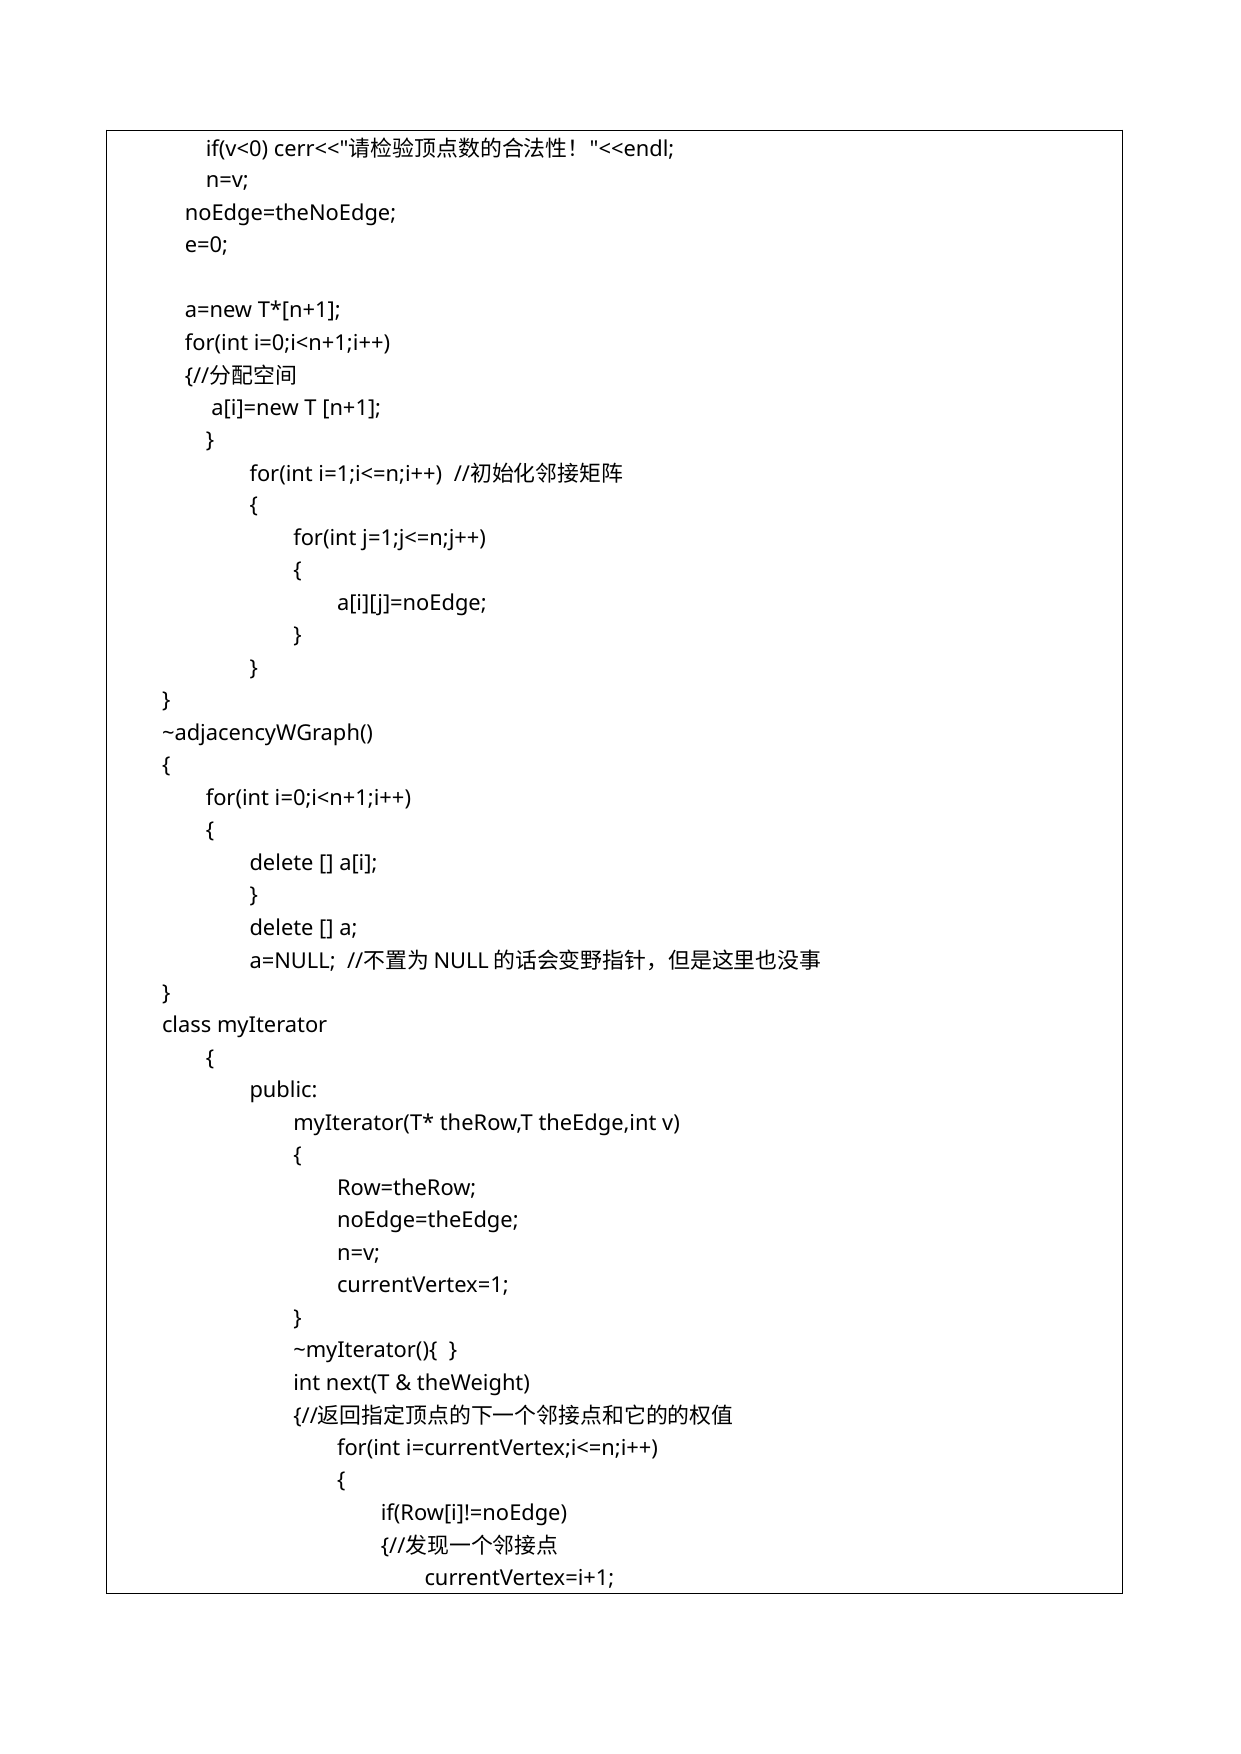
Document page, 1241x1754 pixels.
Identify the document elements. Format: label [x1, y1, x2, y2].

table_cell [107, 131, 1122, 1593]
